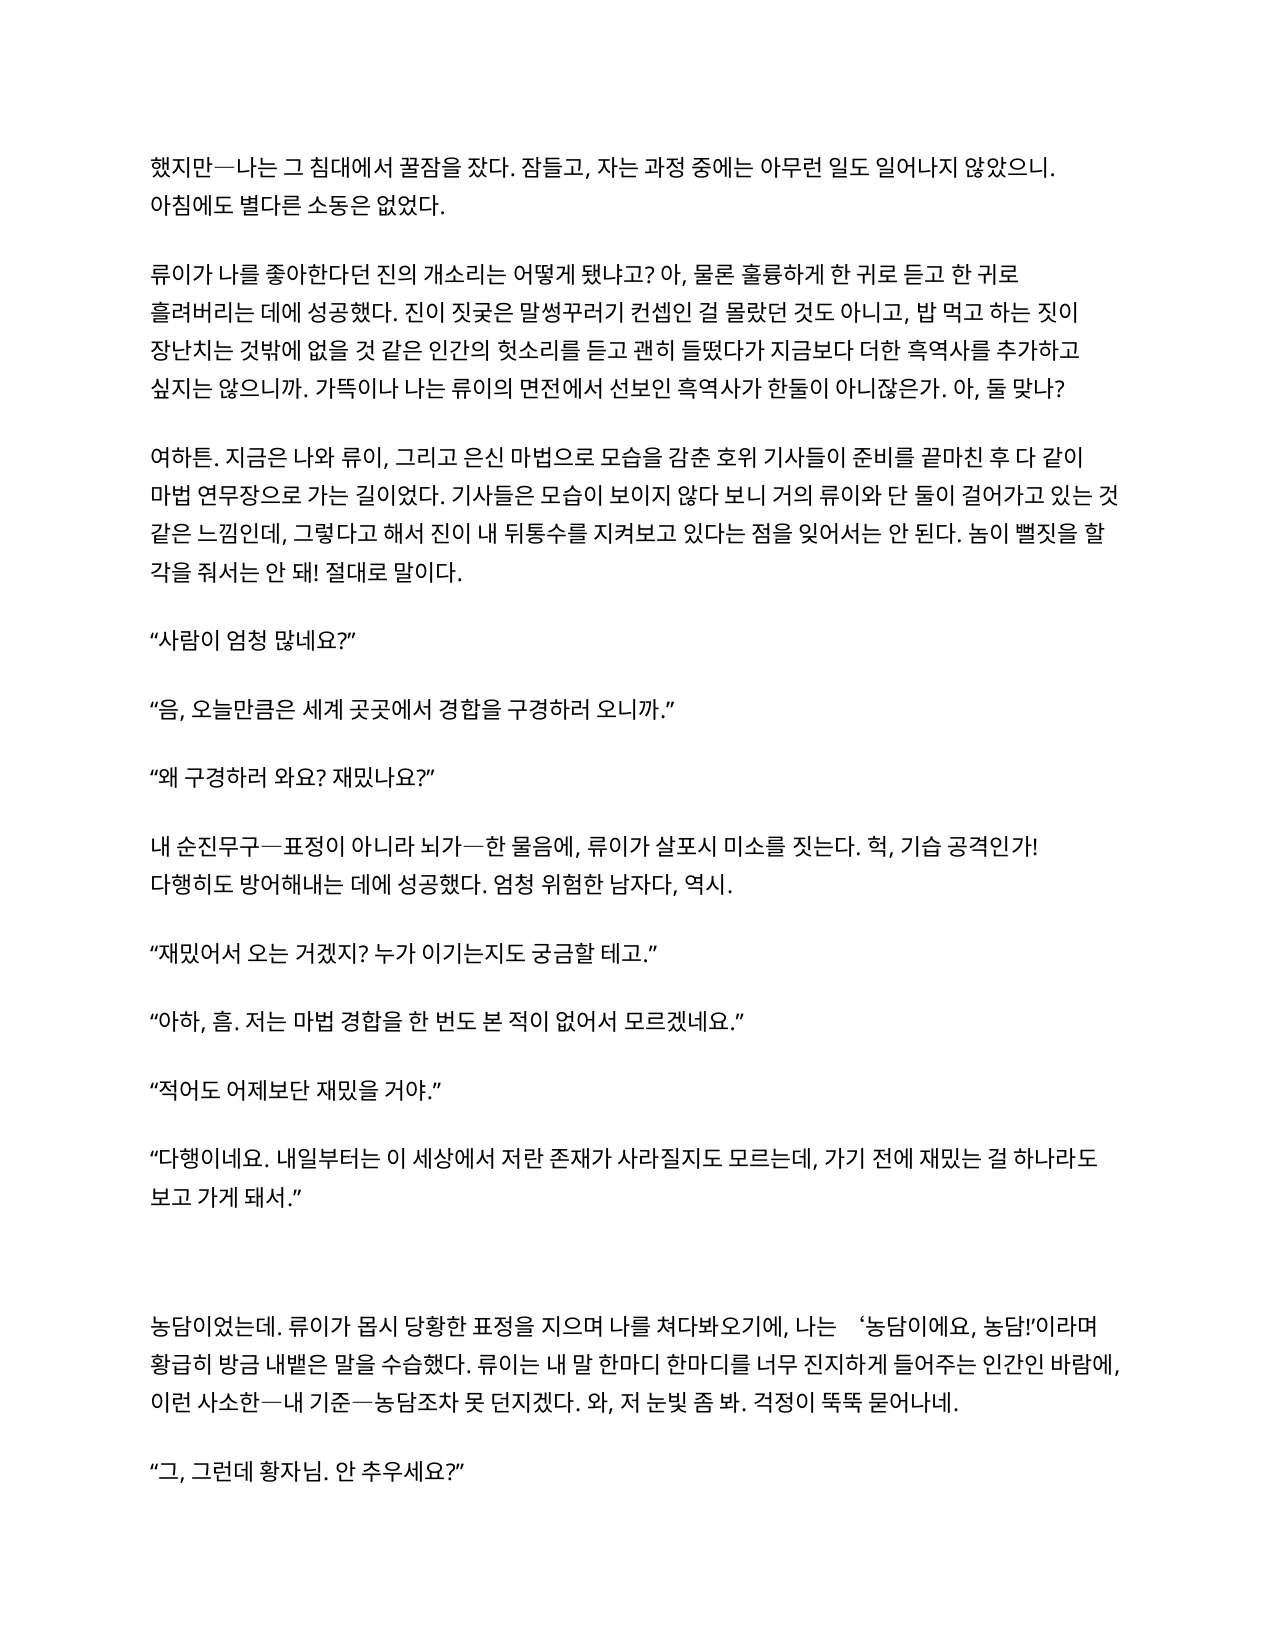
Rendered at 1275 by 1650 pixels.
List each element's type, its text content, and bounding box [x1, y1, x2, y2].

text 류이가 나를 좋아한다던 진의 개소리는 어떻게 됐냐고? 아, 물론 훌륭하게 한 귀로 듣고 한 귀로 흘려버리는 데에 성공했다. 진이 짓궂은 말썽꾸러기 컨셉인 걸 몰랐던 것도 아니고, 밥 먹고 하는 짓이 장난치는 것밖에 없을 것 같은 인간의 헛소리를 듣고 괜히 들떴다가 지금보다 더한 흑역사를 추가하고 싶지는 않으니까. 가뜩이나 나는 류이의 면전에서 선보인 흑역사가 한둘이 아니잖은가. 아, 둘 맞나? [150, 257, 1125, 405]
text 농담이었는데. 류이가 몹시 당황한 표정을 지으며 나를 쳐다봐오기에, 나는 ‘농담이에요, 농담!’이라며 황급히 방금 내뱉은 말을 수습했다. 류이는 내 말 한마디 한마디를 너무 진지하게 들어주는 인간인 바람에, 이런 사소한―내 기준―농담조차 못 던지겠다. 와, 저 눈빛 좀 봐. 걱정이 뚝뚝 묻어나네. [150, 1308, 1125, 1418]
text 여하튼. 지금은 나와 류이, 그리고 은신 마법으로 모습을 감춘 호위 기사들이 준비를 끝마친 후 다 같이 마법 연무장으로 가는 길이었다. 기사들은 모습이 보이지 않다 보니 거의 류이와 단 둘이 걸어가고 있는 것 같은 느낌인데, 그렇다고 해서 진이 내 뒤통수를 지켜보고 있다는 점을 잊어서는 안 된다. 놈이 뻘짓을 할 각을 줘서는 안 돼! 절대로 말이다. [150, 440, 1125, 588]
text “재밌어서 오는 거겠지? 누가 이기는지도 궁금할 테고.” [150, 936, 1125, 969]
text “음, 오늘만큼은 세계 곳곳에서 경합을 구경하러 오니까.” [150, 692, 1125, 725]
text “그, 그런데 황자님. 안 추우세요?” [150, 1453, 1125, 1487]
text 내 순진무구―표정이 아니라 뇌가―한 물음에, 류이가 살포시 미소를 짓는다. 헉, 기습 공격인가! 다행히도 방어해내는 데에 성공했다. 엄청 위험한 남자다, 역시. [150, 829, 1125, 900]
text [150, 150, 1125, 222]
text “다행이네요. 내일부터는 이 세상에서 저란 존재가 사라질지도 모르는데, 가기 전에 재밌는 걸 하나라도 보고 가게 돼서.” [150, 1141, 1125, 1213]
text “적어도 어제보단 재밌을 거야.” [150, 1073, 1125, 1106]
text “사람이 엄청 많네요?” [150, 623, 1125, 656]
text “왜 구경하러 와요? 재밌나요?” [150, 760, 1125, 793]
text “아하, 흠. 저는 마법 경합을 한 번도 본 적이 없어서 모르겠네요.” [150, 1004, 1125, 1037]
